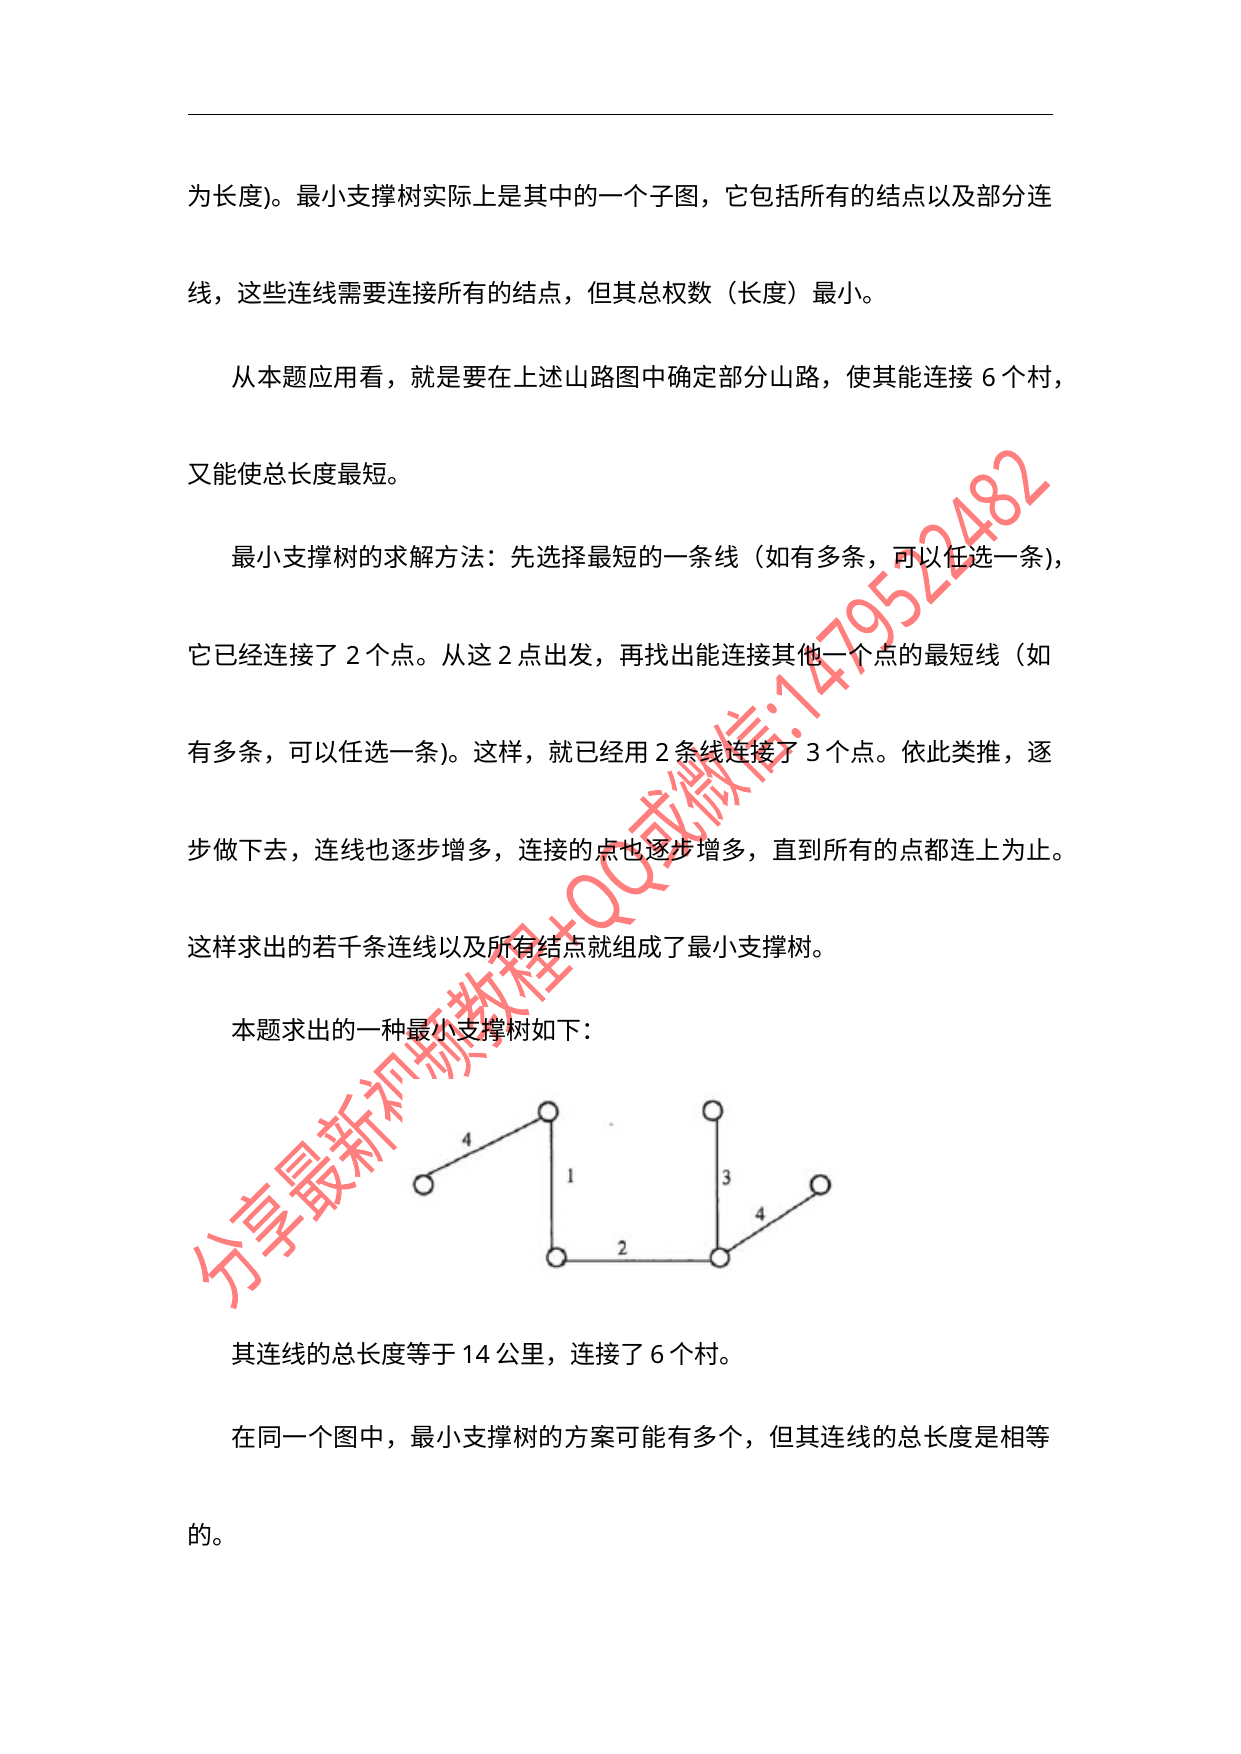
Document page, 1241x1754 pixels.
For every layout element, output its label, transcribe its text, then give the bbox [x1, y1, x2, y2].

text 从本题应用看，就是要在上述山路图中确定部分山路，使其能连接6个村，又能使总长度最短。 [187, 343, 1053, 505]
text 本题求出的一种最小支撑树如下： [187, 996, 1053, 1061]
picture [402, 1079, 839, 1283]
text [187, 162, 1053, 324]
text 最小支撑树的求解方法：先选择最短的一条线（如有多条，可以任选一条)，它已经连接了2个点。从这2点出发，再找出能连接其他一个点的最短线（如有多条，可以任选一条)。这样，就已经用2条线连接了3个点。依此类推，逐步做下去，连线也逐步增多，连接的点也逐步增多，直到所有的点都连上为止。这样求出的若千条连线以及所有结点就组成了最小支撑树。 [187, 523, 1053, 978]
text 在同一个图中，最小支撑树的方案可能有多个，但其连线的总长度是相等的。 [187, 1403, 1053, 1566]
text 其连线的总长度等于14公里，连接了6个村。 [187, 1320, 1053, 1385]
